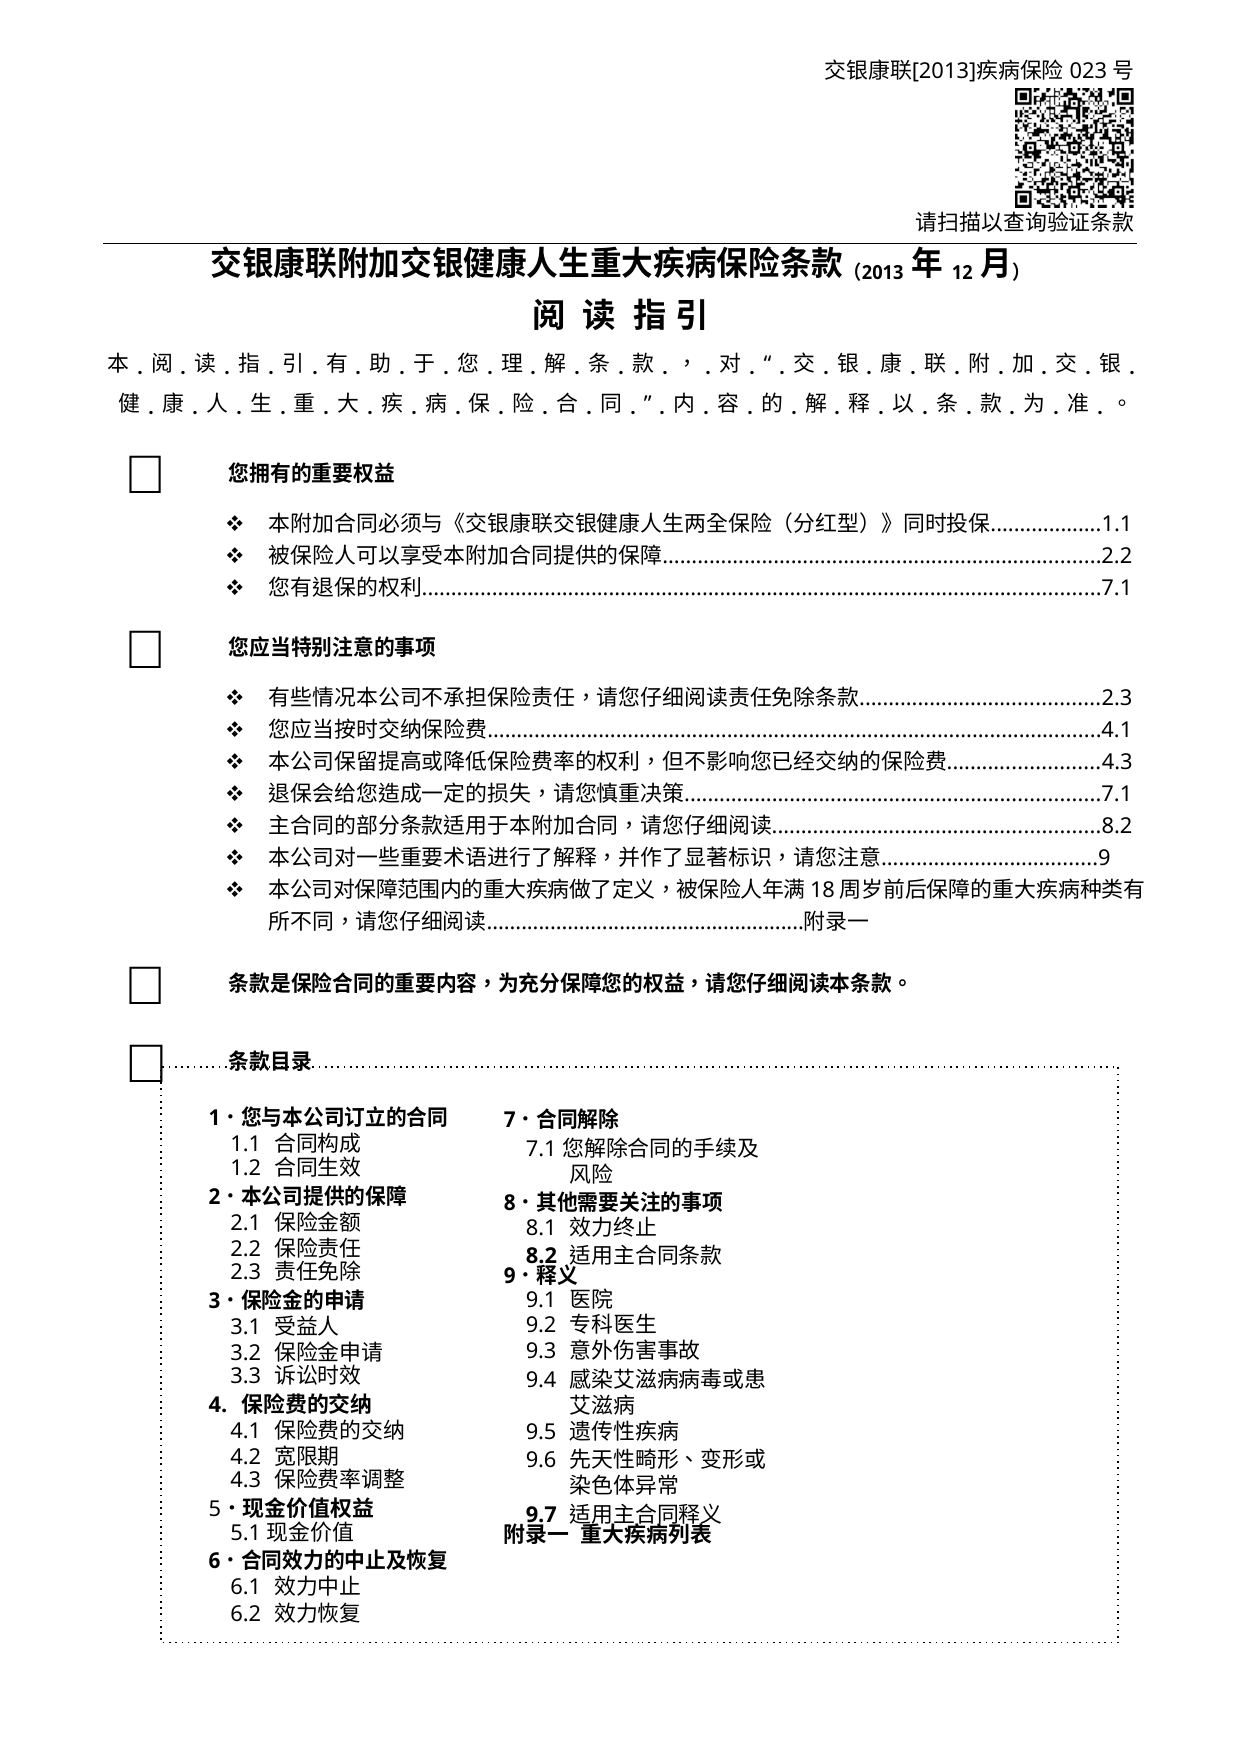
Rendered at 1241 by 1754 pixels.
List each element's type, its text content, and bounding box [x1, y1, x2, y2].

subtitle 保险费的交纳 [208, 1388, 461, 1419]
subtitle 6．合同效力的中止及恢复 [208, 1544, 461, 1575]
subtitle  条款是保险合同的重要内容，为充分保障您的权益，请您仔细阅读本条款。 [123, 940, 1171, 1016]
subtitle 交银康联附加交银健康人生重大疾病保险条款（2013 年 12 月） [96, 239, 1144, 285]
subtitle  您应当特别注意的事项 [123, 604, 1171, 679]
list 专科医生 [526, 1312, 1171, 1338]
list 本附加合同必须与《交银康联交银健康人生两全保险（分红型）》同时投保 1.1 [225, 508, 1171, 537]
subtitle 2．本公司提供的保障 [208, 1179, 461, 1210]
text 5.1 现金价值 [230, 1523, 461, 1544]
list 您有退保的权利 7.1 [225, 572, 1171, 602]
picture [1015, 88, 1134, 208]
list 本公司对一些重要术语进行了解释，并作了显著标识，请您注意 9 [225, 842, 1171, 871]
list 您应当按时交纳保险费 4.1 [225, 714, 1171, 743]
list 效力终止 [504, 1215, 1171, 1240]
list 合同生效 [230, 1157, 461, 1179]
text 交银康联[2013]疾病保险 023 号 [92, 55, 1134, 85]
list 合同构成 [230, 1132, 461, 1157]
list 适用主合同条款9．释义 [504, 1246, 723, 1290]
text 本．阅．读．指．引．有．助．于．您．理．解．条．款．，．对．“．交．银．康．联．附．加．交．银．健．康．人．生．重．大．疾．病．保．险．合．同．”．内．容．的．解．释．以．条．款．为．准．。 [107, 348, 1144, 427]
list 本公司对保障范围内的重大疾病做了定义，被保险人年满18周岁前后保障的重大疾病种类有所不同，请您仔细阅读.......................................................附录一 [225, 874, 1159, 936]
list 遗传性疾病 [526, 1420, 1171, 1444]
list 保险费的交纳 [230, 1419, 461, 1443]
text 7.1 您解除合同的手续及风险 [526, 1135, 767, 1189]
list 保险金额 [230, 1210, 461, 1235]
subtitle 3．保险金的申请 [208, 1284, 461, 1314]
list 诉讼时效 [230, 1365, 461, 1388]
list 主合同的部分条款适用于本附加合同，请您仔细阅读 8.2 [225, 810, 1171, 839]
subtitle  您拥有的重要权益 [123, 430, 1171, 505]
subtitle 7．合同解除 [504, 1099, 1171, 1135]
list 保险费率调整 [230, 1469, 461, 1492]
subtitle 1．您与本公司订立的合同 [208, 1097, 461, 1132]
list 感染艾滋病病毒或患艾滋病 [526, 1365, 769, 1420]
list 受益人 [230, 1314, 461, 1339]
text 阅 读 指 引 [96, 292, 1144, 337]
list 医院 [526, 1290, 1171, 1312]
list 保险责任 [230, 1235, 461, 1261]
list 保险金申请 [230, 1339, 461, 1365]
list 意外伤害事故 [526, 1338, 1171, 1364]
list 责任免除 [230, 1261, 461, 1284]
text  条款目录 [123, 1018, 1171, 1093]
list 宽限期 [230, 1443, 461, 1469]
list 效力恢复 [230, 1600, 461, 1627]
list 被保险人可以享受本附加合同提供的保障 2.2 [225, 540, 1171, 569]
subtitle 5．现金价值权益 [208, 1492, 461, 1523]
list 本公司保留提高或降低保险费率的权利，但不影响您已经交纳的保险费 4.3 [225, 746, 1171, 776]
subtitle 8．其他需要关注的事项 [504, 1189, 1171, 1215]
list 适用主合同释义附录一 重大疾病列表 [504, 1505, 723, 1548]
list 效力中止 [230, 1575, 461, 1600]
list 有些情况本公司不承担保险责任，请您仔细阅读责任免除条款 2.3 [225, 682, 1171, 712]
list 先天性畸形、变形或染色体异常 [526, 1446, 769, 1500]
list 退保会给您造成一定的损失，请您慎重决策 7.1 [225, 778, 1171, 807]
text 请扫描以查询验证条款 [92, 85, 1134, 237]
